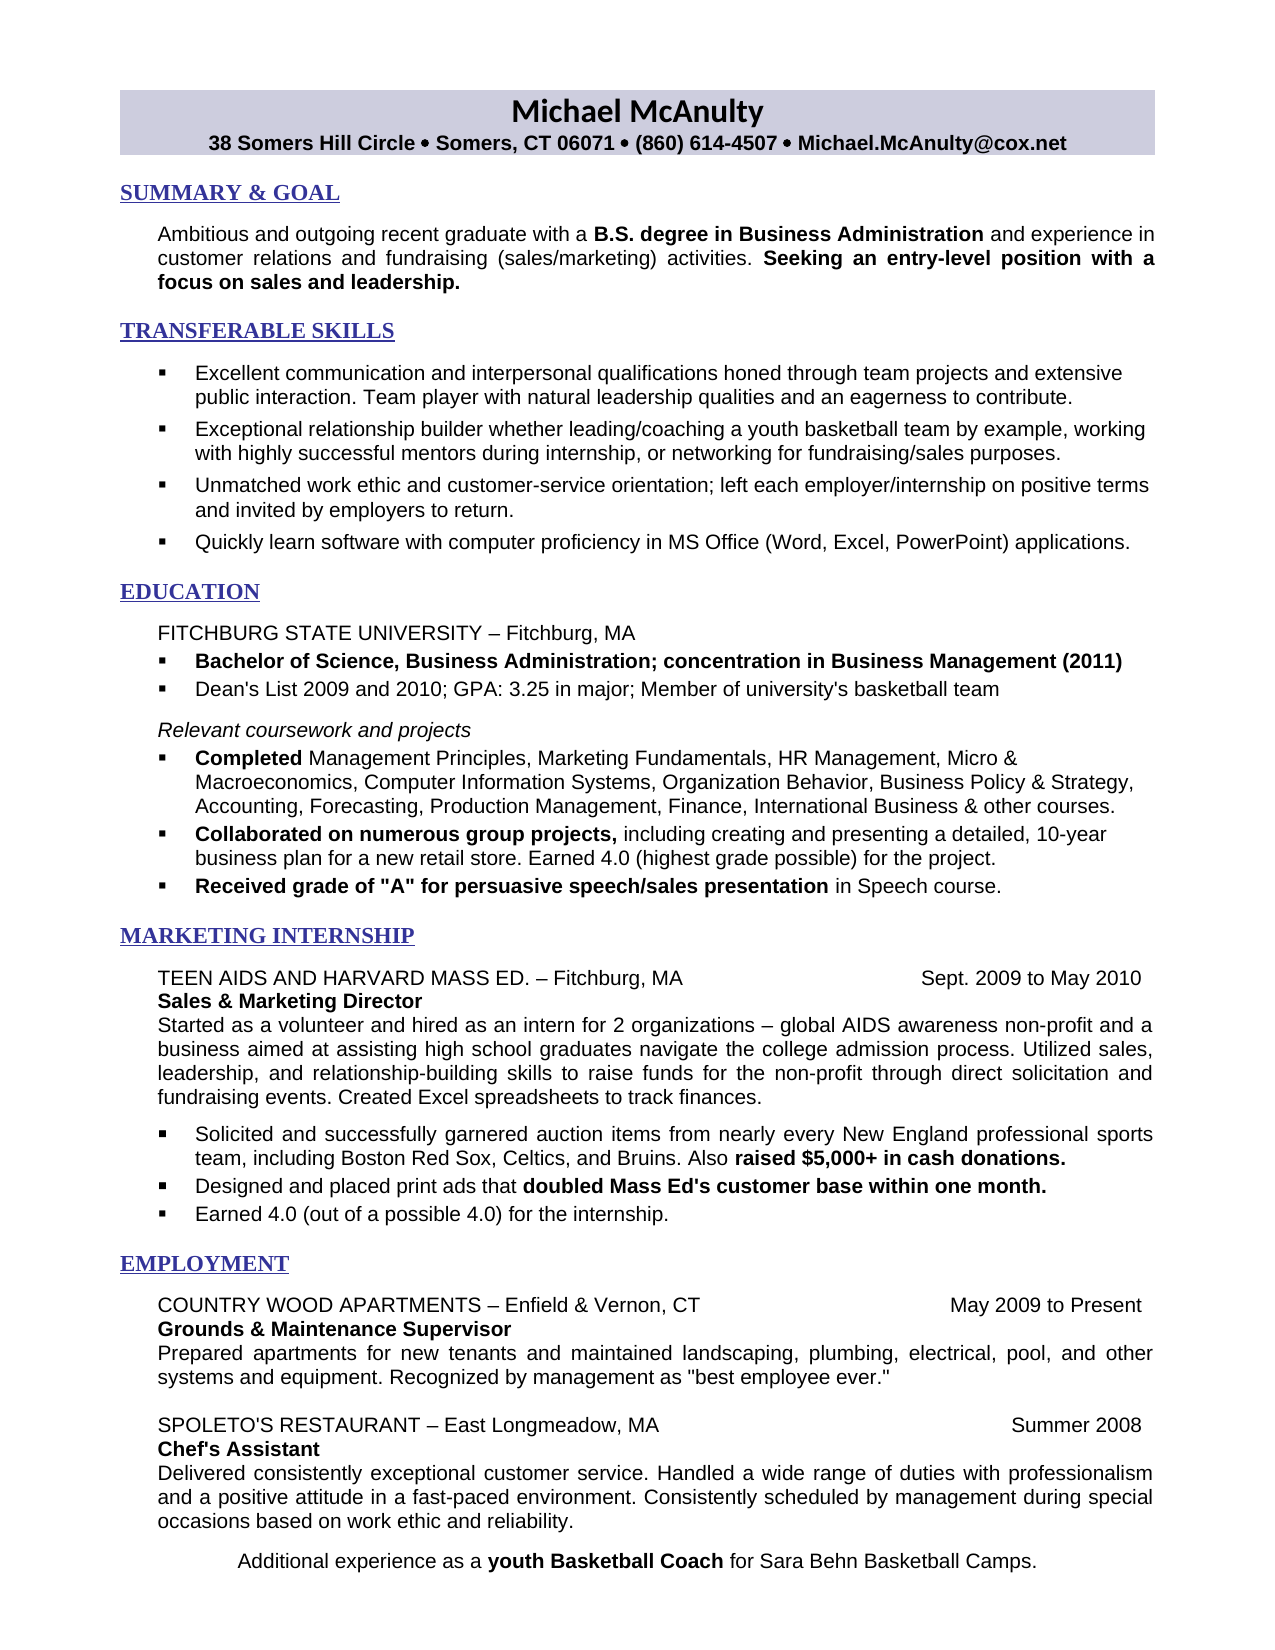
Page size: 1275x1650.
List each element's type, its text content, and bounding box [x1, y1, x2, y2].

subtitle Marketing Internship [120, 922, 1155, 949]
text Ambitious and outgoing recent graduate with a B.S. degree in Business Administration and experience in customer relations and fundraising (sales/marketing) activities. Seeking an entry-level position with a focus on sales and leadership. [157, 222, 1155, 294]
subtitle Prepared apartments for new tenants and maintained landscaping, plumbing, electrical, pool, and other systems and equipment. Recognized by management as "best employee ever." [157, 1341, 1155, 1389]
subtitle TransfeRable Skills [120, 318, 1155, 344]
text Michael McAnulty [120, 90, 1155, 131]
subtitle Delivered consistently exceptional customer service. Handled a wide range of duties with professionalism and a positive attitude in a fast-paced environment. Consistently scheduled by management during special occasions based on work ethic and reliability. [157, 1461, 1155, 1533]
list Designed and placed print ads that doubled Mass Ed's customer base within one month. [157, 1174, 1155, 1198]
list Earned 4.0 (out of a possible 4.0) for the internship. [157, 1202, 1155, 1226]
list Collaborated on numerous group projects, including creating and presenting a detailed, 10-year business plan for a new retail store. Earned 4.0 (highest grade possible) for the project. [157, 822, 1155, 870]
text Employment [120, 1250, 1155, 1276]
subtitle Education [120, 578, 1155, 604]
list Dean's List 2009 and 2010; GPA: 3.25 in major; Member of university's basketball team [157, 677, 1155, 701]
list Completed Management Principles, Marketing Fundamentals, HR Management, Micro & Macroeconomics, Computer Information Systems, Organization Behavior, Business Policy & Strategy, Accounting, Forecasting, Production Management, Finance, International Business & other courses. [157, 746, 1155, 818]
text 38 Somers Hill Circle Somers, CT 06071 (860) 614-4507 Michael.McAnulty@cox.net [120, 131, 1155, 155]
text Additional experience as a youth Basketball Coach for Sara Behn Basketball Camps. [120, 1549, 1155, 1573]
list Excellent communication and interpersonal qualifications honed through team projects and extensive public interaction. Team player with natural leadership qualities and an eagerness to contribute. [157, 361, 1155, 409]
list Received grade of "A" for persuasive speech/sales presentation in Speech course. [157, 874, 1155, 898]
subtitle Summary & Goal [120, 179, 1155, 205]
list Bachelor of Science, Business Administration; concentration in Business Management (2011) [157, 649, 1155, 673]
text Relevant coursework and projects [120, 718, 1155, 742]
list Exceptional relationship builder whether leading/coaching a youth basketball team by example, working with highly successful mentors during internship, or networking for fundraising/sales purposes. [157, 417, 1155, 465]
text Country Wood Apartments – Enfield & Vernon, CT May 2009 to Present [120, 1293, 1155, 1317]
list Unmatched work ethic and customer-service orientation; left each employer/internship on positive terms and invited by employers to return. [157, 473, 1155, 521]
list Solicited and successfully garnered auction items from nearly every New England professional sports team, including Boston Red Sox, Celtics, and Bruins. Also raised $5,000+ in cash donations. [157, 1122, 1155, 1169]
subtitle Started as a volunteer and hired as an intern for 2 organizations – global AIDS awareness non-profit and a business aimed at assisting high school graduates navigate the college admission process. Utilized sales, leadership, and relationship-building skills to raise funds for the non-profit through direct solicitation and fundraising events. Created Excel spreadsheets to track finances. [157, 1013, 1155, 1109]
list Quickly learn software with computer proficiency in MS Office (Word, Excel, PowerPoint) applications. [157, 530, 1155, 554]
subtitle Grounds & Maintenance Supervisor [120, 1317, 1155, 1341]
subtitle Chef's Assistant [120, 1437, 1155, 1461]
text Spoleto's Restaurant – East Longmeadow, MA Summer 2008 [120, 1413, 1155, 1437]
subtitle Sales & Marketing Director [120, 989, 1155, 1013]
text Fitchburg State University – Fitchburg, MA [120, 621, 1155, 645]
text Teen AIDS and Harvard Mass Ed. – Fitchburg, MA Sept. 2009 to May 2010 [120, 965, 1155, 989]
